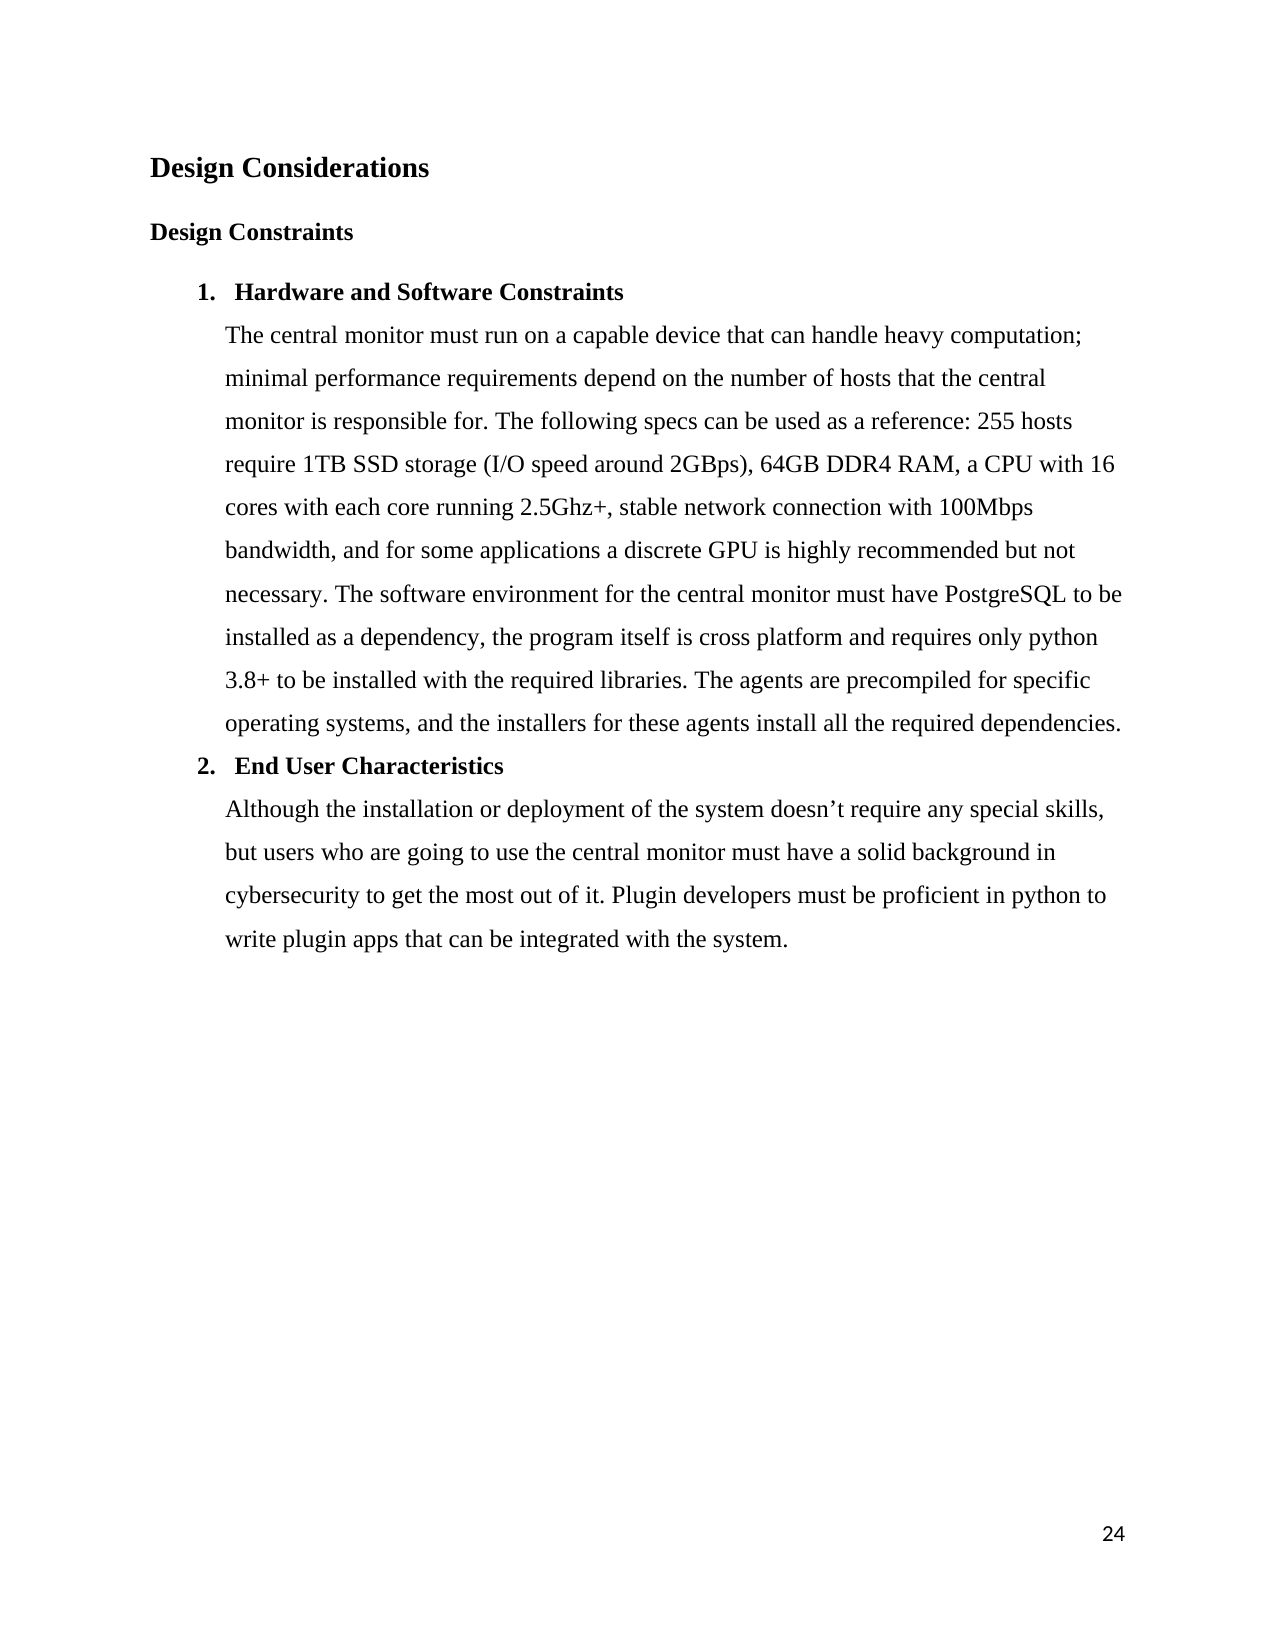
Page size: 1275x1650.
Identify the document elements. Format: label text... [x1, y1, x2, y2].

list The central monitor must run on a capable device that can handle heavy computation; minimal performance requirements depend on the number of hosts that the central monitor is responsible for. The following specs can be used as a reference: 255 hosts require 1TB SSD storage (I/O speed around 2GBps), 64GB DDR4 RAM, a CPU with 16 cores with each core running 2.5Ghz+, stable network connection with 100Mbps bandwidth, and for some applications a discrete GPU is highly recommended but not necessary. The software environment for the central monitor must have PostgreSQL to be installed as a dependency, the program itself is cross platform and requires only python 3.8+ to be installed with the required libraries. The agents are precompiled for specific operating systems, and the installers for these agents install all the required dependencies. [225, 320, 1125, 737]
text Design Considerations [150, 150, 1125, 183]
list Although the installation or deployment of the system doesn’t require any special skills, but users who are going to use the central monitor must have a solid background in cybersecurity to get the most out of it. Plugin developers must be proficient in python to write plugin apps that can be integrated with the system. [225, 794, 1125, 952]
list Hardware and Software Constraints [197, 277, 1125, 306]
text Design Constraints [150, 217, 1125, 246]
list End User Characteristics [197, 751, 1125, 780]
